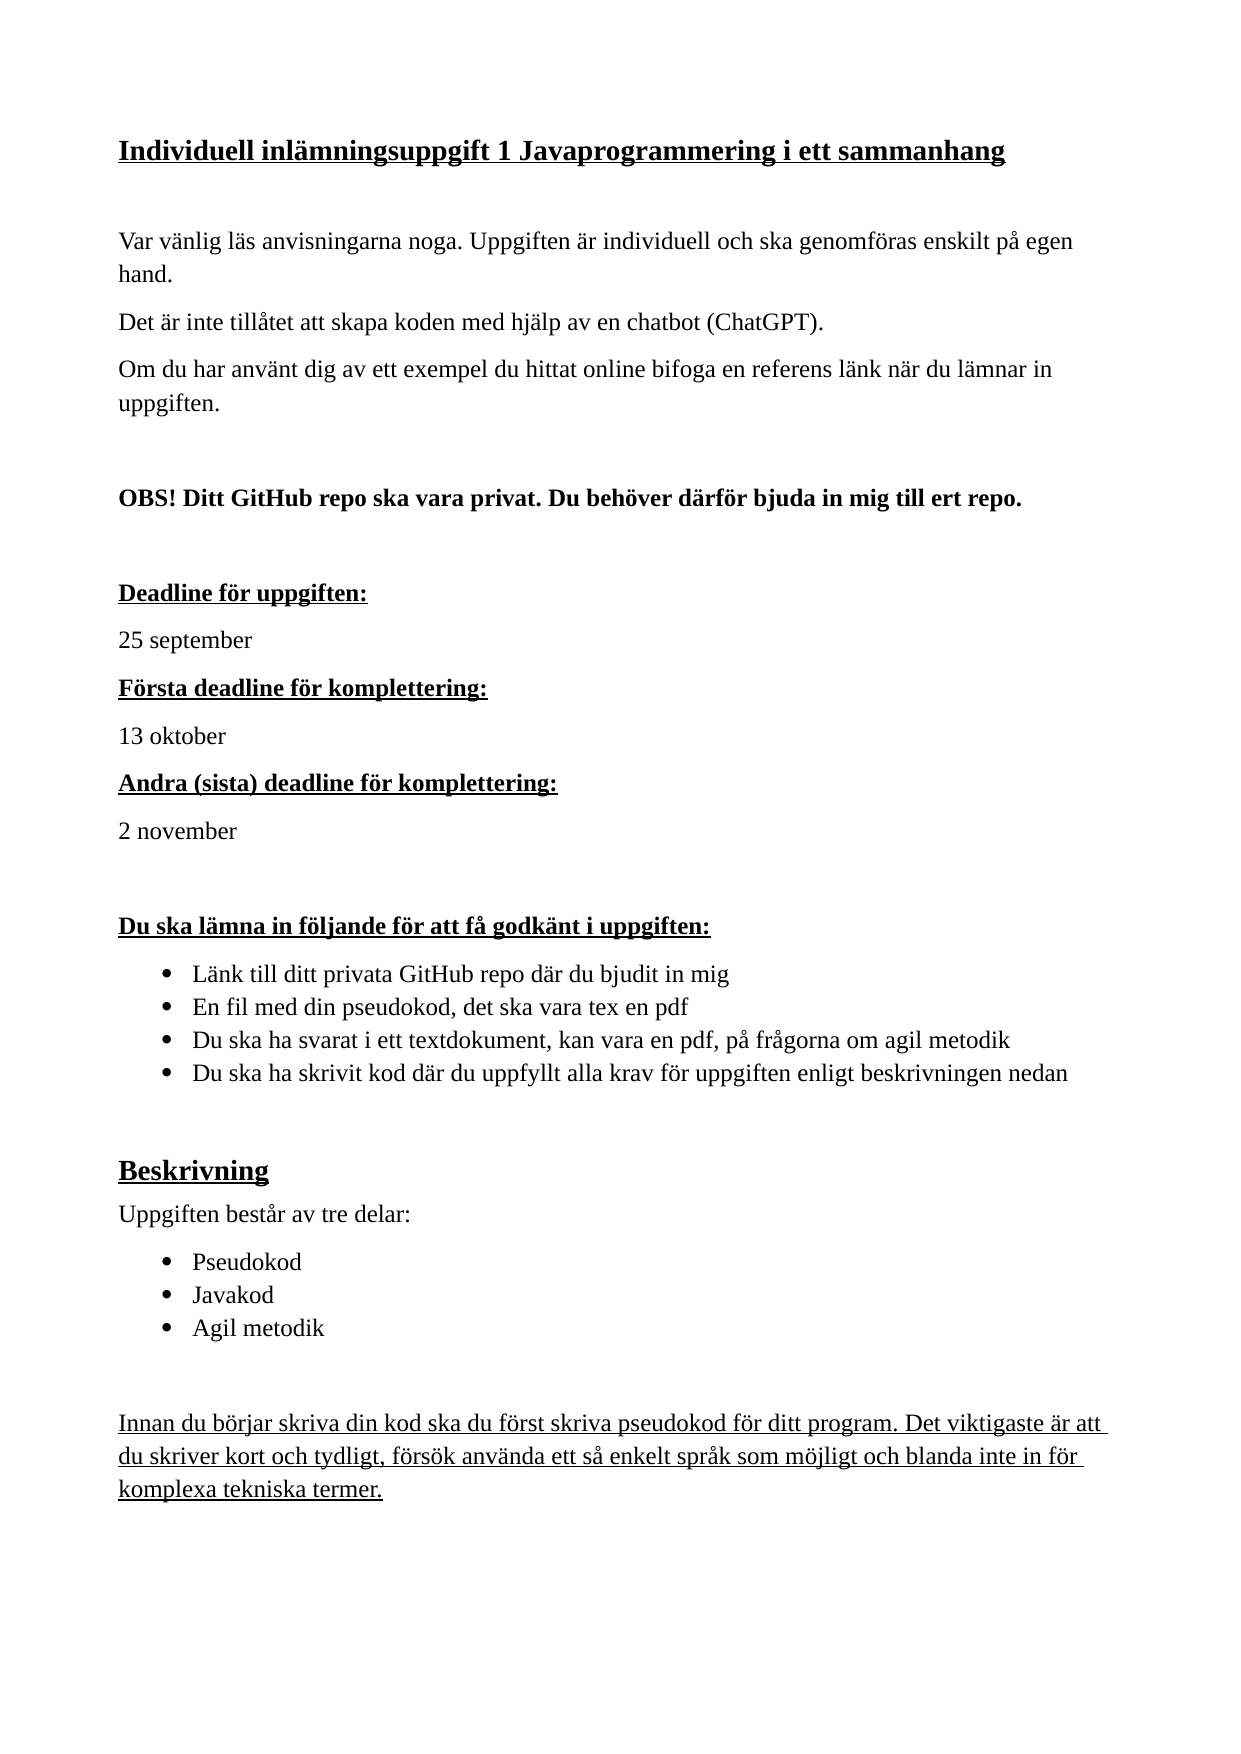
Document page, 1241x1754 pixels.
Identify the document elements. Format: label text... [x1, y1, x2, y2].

list Du ska ha svarat i ett textdokument, kan vara en pdf, på frågorna om agil metodik [162, 1025, 1122, 1054]
text Deadline för uppgiften: [118, 578, 1122, 607]
list Pseudokod [162, 1247, 1122, 1276]
text Om du har använt dig av ett exempel du hittat online bifoga en referens länk när du lämnar in uppgiften. [118, 354, 1122, 416]
text 13 oktober [118, 721, 1122, 749]
subtitle Individuell inlämningsuppgift 1 Javaprogrammering i ett sammanhang [118, 133, 1122, 166]
text 2 november [118, 816, 1122, 845]
text Innan du börjar skriva din kod ska du först skriva pseudokod för ditt program. Det viktigaste är att du skriver kort och tydligt, försök använda ett så enkelt språk som möjligt och blanda inte in för komplexa tekniska termer. [118, 1408, 1122, 1503]
text Första deadline för komplettering: [118, 673, 1122, 702]
list Javakod [162, 1280, 1122, 1308]
list Agil metodik [162, 1313, 1122, 1342]
text Andra (sista) deadline för komplettering: [118, 768, 1122, 797]
list En fil med din pseudokod, det ska vara tex en pdf [162, 992, 1122, 1021]
text 25 september [118, 626, 1122, 654]
text OBS! Ditt GitHub repo ska vara privat. Du behöver därför bjuda in mig till ert repo. [118, 483, 1122, 512]
list Länk till ditt privata GitHub repo där du bjudit in mig [162, 959, 1122, 988]
text Var vänlig läs anvisningarna noga. Uppgiften är individuell och ska genomföras enskilt på egen hand. [118, 226, 1122, 288]
list Du ska ha skrivit kod där du uppfyllt alla krav för uppgiften enligt beskrivningen nedan [162, 1058, 1122, 1087]
text Det är inte tillåtet att skapa koden med hjälp av en chatbot (ChatGPT). [118, 307, 1122, 336]
text Uppgiften består av tre delar: [118, 1199, 1122, 1228]
text Du ska lämna in följande för att få godkänt i uppgiften: [118, 911, 1122, 940]
subtitle Beskrivning [118, 1153, 1122, 1187]
